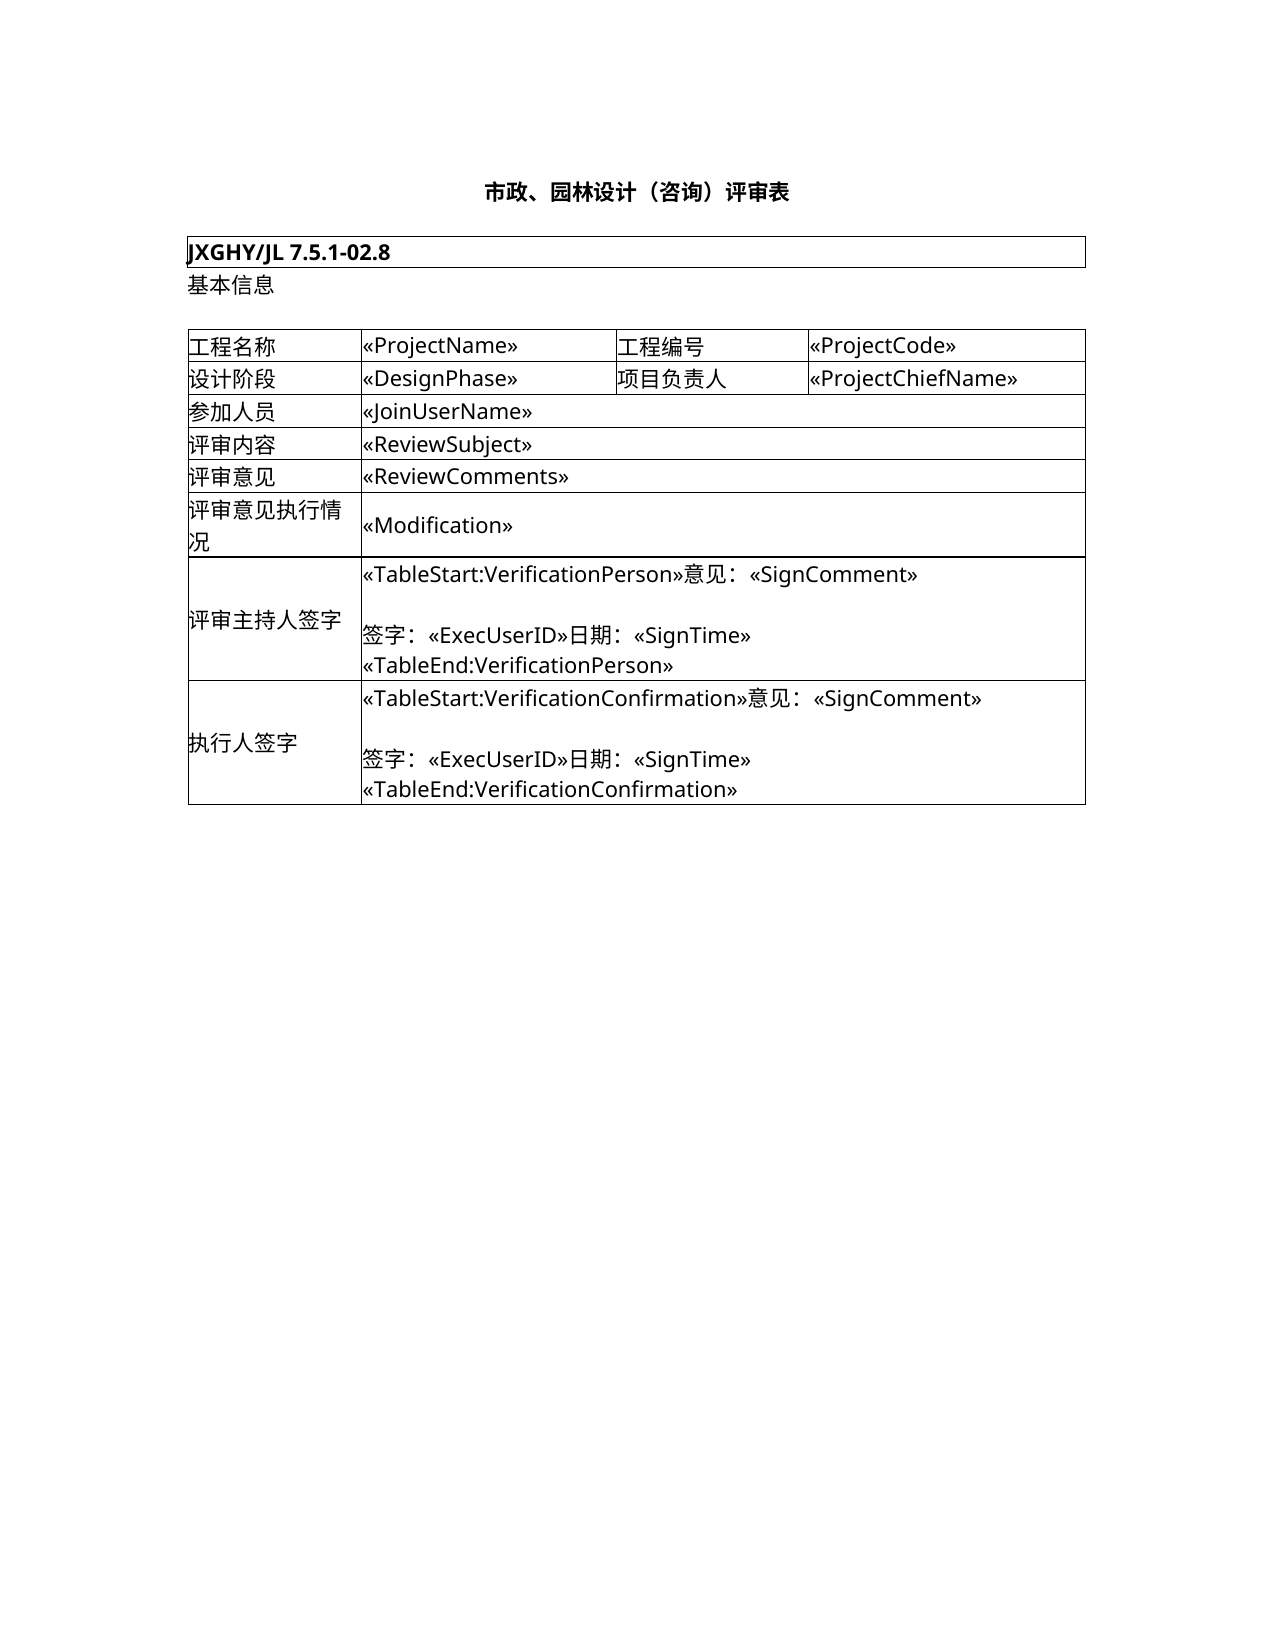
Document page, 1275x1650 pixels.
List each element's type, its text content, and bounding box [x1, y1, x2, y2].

table_cell 评审意见执行情况 [189, 493, 361, 556]
table_header JXGHY/JL 7.5.1-02.8 [188, 237, 1085, 267]
table_header «ProjectName» [362, 330, 616, 361]
table_cell 评审内容 [189, 428, 361, 459]
text 基本信息 [187, 268, 1087, 299]
table_cell «ProjectChiefName» [809, 362, 1085, 394]
table_cell «Modification» [362, 493, 1085, 556]
table_cell «DesignPhase» [362, 362, 616, 394]
table_cell «TableStart:VerificationPerson»意见：«SignComment» 签字：«ExecUserID»日期：«SignTime» «TableEnd:VerificationPerson» [362, 558, 1085, 680]
table_cell 项目负责人 [617, 362, 808, 394]
table_header 工程名称 [189, 330, 361, 361]
table_header 工程编号 [617, 330, 808, 361]
table_cell 评审主持人签字 [189, 558, 361, 680]
table_cell 参加人员 [189, 395, 361, 427]
table_cell «ReviewSubject» [362, 428, 1085, 459]
table_header «ProjectCode» [809, 330, 1085, 361]
subtitle 市政、园林设计（咨询）评审表 [187, 175, 1087, 207]
table_cell 评审意见 [189, 460, 361, 492]
table_cell «TableStart:VerificationConfirmation»意见：«SignComment» 签字：«ExecUserID»日期：«SignTime» «TableEnd:VerificationConfirmation» [362, 681, 1085, 803]
table_cell «JoinUserName» [362, 395, 1085, 427]
table_cell «ReviewComments» [362, 460, 1085, 492]
table_cell 设计阶段 [189, 362, 361, 394]
table_cell 执行人签字 [189, 681, 361, 803]
